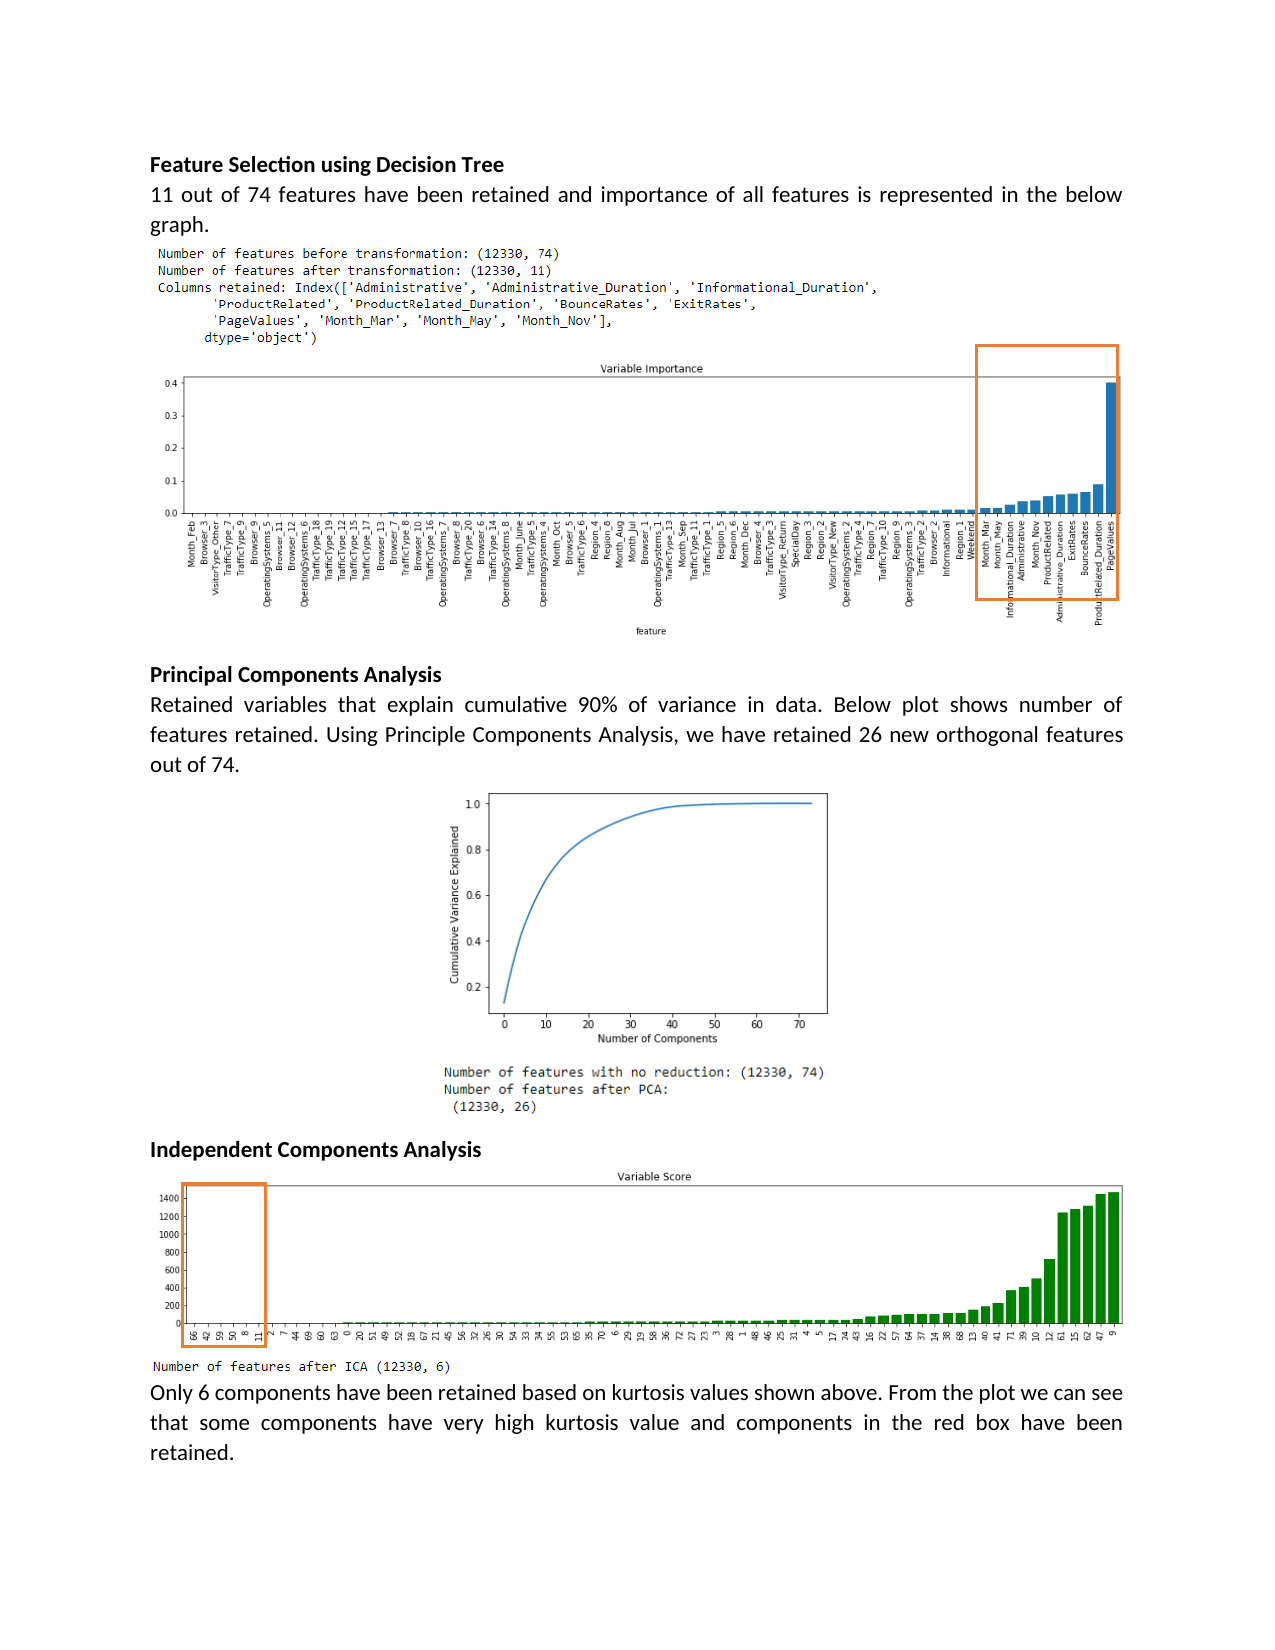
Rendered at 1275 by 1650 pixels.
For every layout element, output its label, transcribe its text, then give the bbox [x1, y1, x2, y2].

text 11 out of 74 features have been retained and importance of all features is represented in the below graph. [150, 180, 1125, 240]
text Principal Components Analysis [150, 660, 1125, 688]
picture [442, 780, 839, 1117]
text Only 6 components have been retained based on kurtosis values shown above. From the plot we can see that some components have very high kurtosis value and components in the red box have been retained. [150, 1378, 1125, 1467]
text Retained variables that explain cumulative 90% of variance in data. Below plot shows number of features retained. Using Principle Components Analysis, we have retained 26 new orthogonal features out of 74. [150, 690, 1125, 778]
text Feature Selection using Decision Tree [150, 150, 1125, 178]
text Independent Components Analysis [150, 1135, 1125, 1163]
picture [150, 240, 1125, 641]
picture [150, 1165, 1125, 1376]
